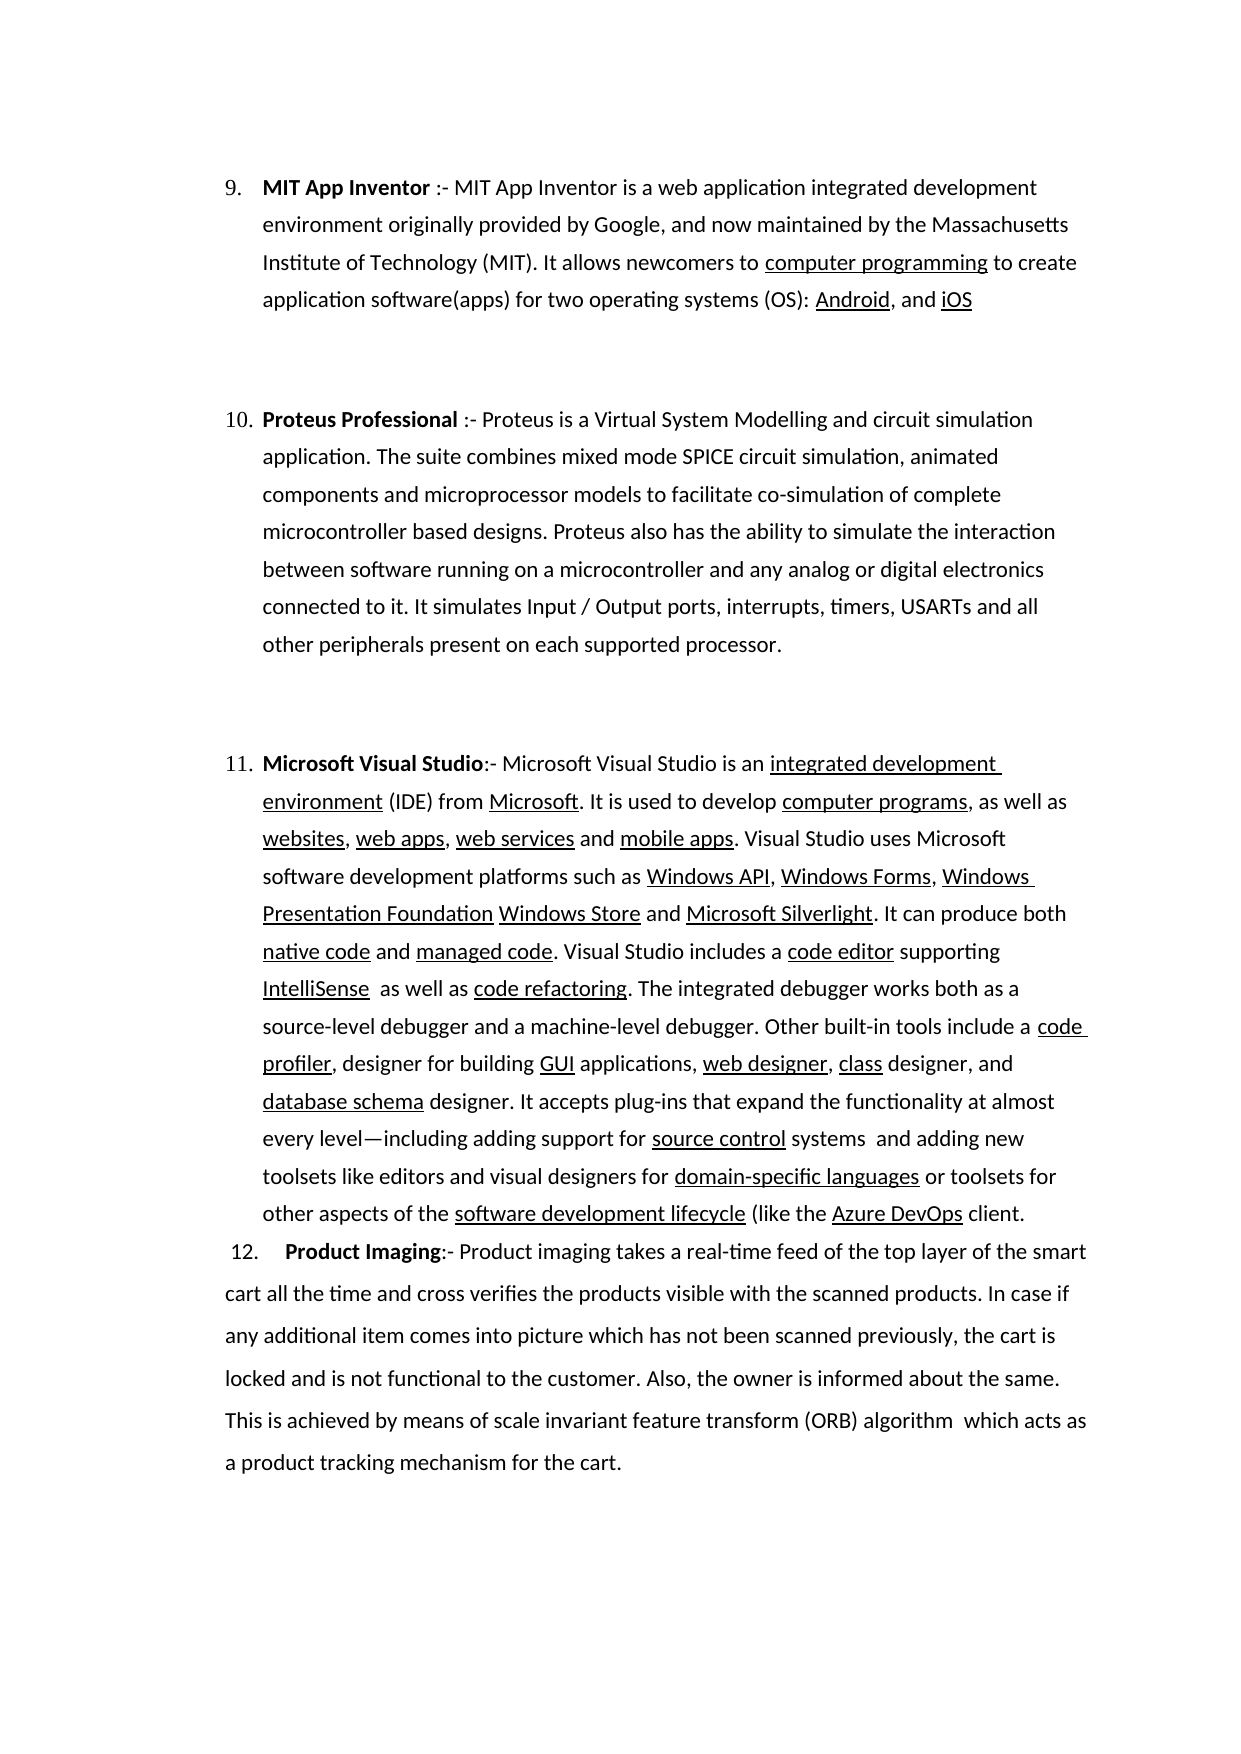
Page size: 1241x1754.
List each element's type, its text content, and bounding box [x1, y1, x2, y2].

list 12. Product Imaging:- Product imaging takes a real-time feed of the top layer of the smart cart all the time and cross verifies the products visible with the scanned products. In case if any additional item comes into picture which has not been scanned previously, the cart is locked and is not functional to the customer. Also, the owner is informed about the same. This is achieved by means of scale invariant feature transform (ORB) algorithm which acts as a product tracking mechanism for the cart. [225, 1232, 1090, 1481]
list Proteus Professional :- Proteus is a Virtual System Modelling and circuit simulation application. The suite combines mixed mode SPICE circuit simulation, animated components and microprocessor models to facilitate co-simulation of complete microcontroller based designs. Proteus also has the ability to simulate the interaction between software running on a microcontroller and any analog or digital electronics connected to it. It simulates Input / Output ports, interrupts, timers, USARTs and all other peripherals present on each supported processor. [225, 400, 1090, 663]
list MIT App Inventor :- MIT App Inventor is a web application integrated development environment originally provided by Google, and now maintained by the Massachusetts Institute of Technology (MIT). It allows newcomers to computer programming to create application software(apps) for two operating systems (OS): Android, and iOS [225, 168, 1090, 318]
list Microsoft Visual Studio:- Microsoft Visual Studio is an integrated development environment (IDE) from Microsoft. It is used to develop computer programs, as well as websites, web apps, web services and mobile apps. Visual Studio uses Microsoft software development platforms such as Windows API, Windows Forms, Windows Presentation Foundation Windows Store and Microsoft Silverlight. It can produce both native code and managed code. Visual Studio includes a code editor supporting IntelliSense as well as code refactoring. The integrated debugger works both as a source-level debugger and a machine-level debugger. Other built-in tools include a code profiler, designer for building GUI applications, web designer, class designer, and database schema designer. It accepts plug-ins that expand the functionality at almost every level—including adding support for source control systems and adding new toolsets like editors and visual designers for domain-specific languages or toolsets for other aspects of the software development lifecycle (like the Azure DevOps client. [225, 745, 1090, 1232]
